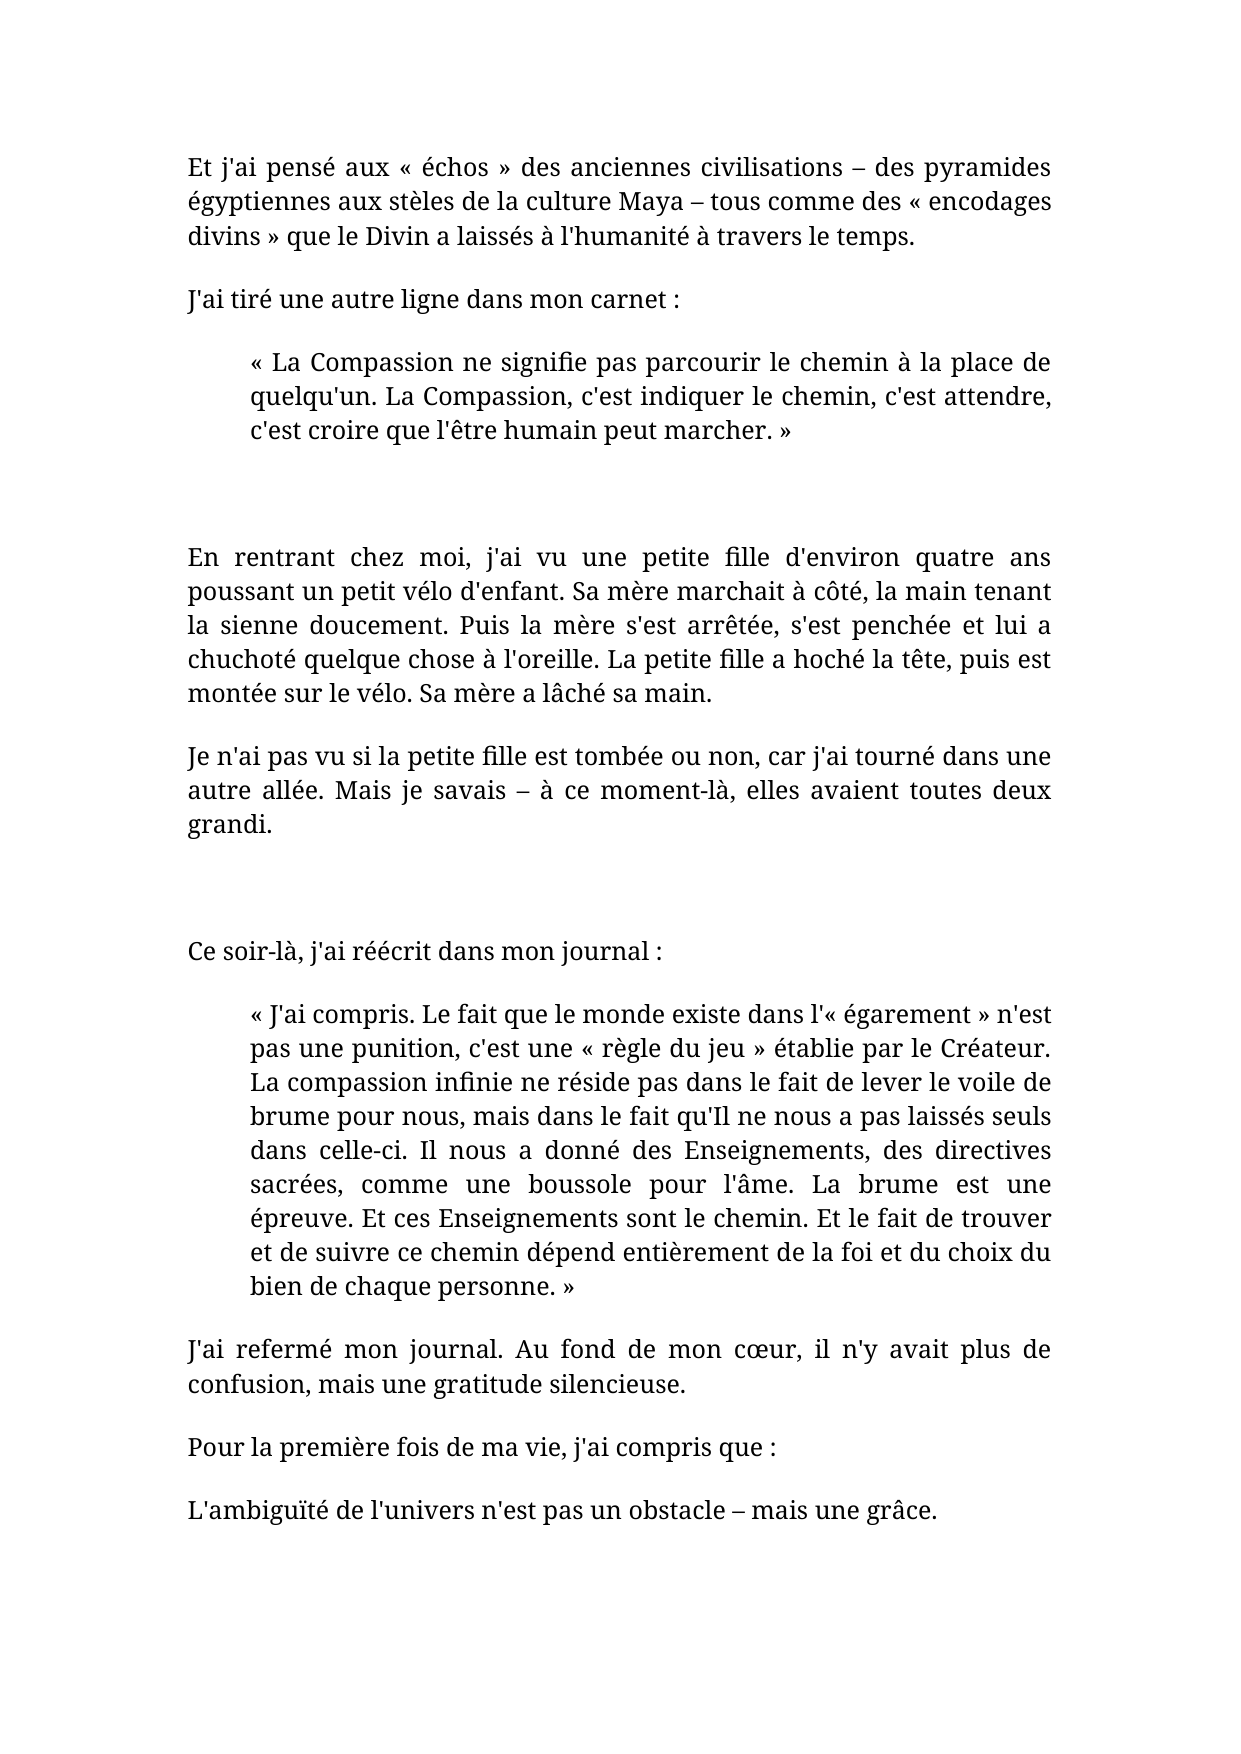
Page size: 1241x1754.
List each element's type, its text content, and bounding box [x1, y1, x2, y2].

text « J'ai compris. Le fait que le monde existe dans l'« égarement » n'est pas une punition, c'est une « règle du jeu » établie par le Créateur. La compassion infinie ne réside pas dans le fait de lever le voile de brume pour nous, mais dans le fait qu'Il ne nous a pas laissés seuls dans celle-ci. Il nous a donné des Enseignements, des directives sacrées, comme une boussole pour l'âme. La brume est une épreuve. Et ces Enseignements sont le chemin. Et le fait de trouver et de suivre ce chemin dépend entièrement de la foi et du choix du bien de chaque personne. » [250, 996, 1053, 1303]
text L'ambiguïté de l'univers n'est pas un obstacle – mais une grâce. [187, 1493, 1053, 1527]
text Je n'ai pas vu si la petite fille est tombée ou non, car j'ai tourné dans une autre allée. Mais je savais – à ce moment-là, elles avaient toutes deux grandi. [187, 739, 1053, 841]
text « La Compassion ne signifie pas parcourir le chemin à la place de quelqu'un. La Compassion, c'est indiquer le chemin, c'est attendre, c'est croire que l'être humain peut marcher. » [250, 344, 1053, 447]
text Ce soir-là, j'ai réécrit dans mon journal : [187, 933, 1053, 967]
text J'ai tiré une autre ligne dans mon carnet : [187, 281, 1053, 315]
text J'ai refermé mon journal. Au fond de mon cœur, il n'y avait plus de confusion, mais une gratitude silencieuse. [187, 1332, 1053, 1400]
text En rentrant chez moi, j'ai vu une petite fille d'environ quatre ans poussant un petit vélo d'enfant. Sa mère marchait à côté, la main tenant la sienne doucement. Puis la mère s'est arrêtée, s'est penchée et lui a chuchoté quelque chose à l'oreille. La petite fille a hoché la tête, puis est montée sur le vélo. Sa mère a lâché sa main. [187, 539, 1053, 709]
text Et j'ai pensé aux « échos » des anciennes civilisations – des pyramides égyptiennes aux stèles de la culture Maya – tous comme des « encodages divins » que le Divin a laissés à l'humanité à travers le temps. [187, 150, 1053, 252]
text Pour la première fois de ma vie, j'ai compris que : [187, 1429, 1053, 1463]
